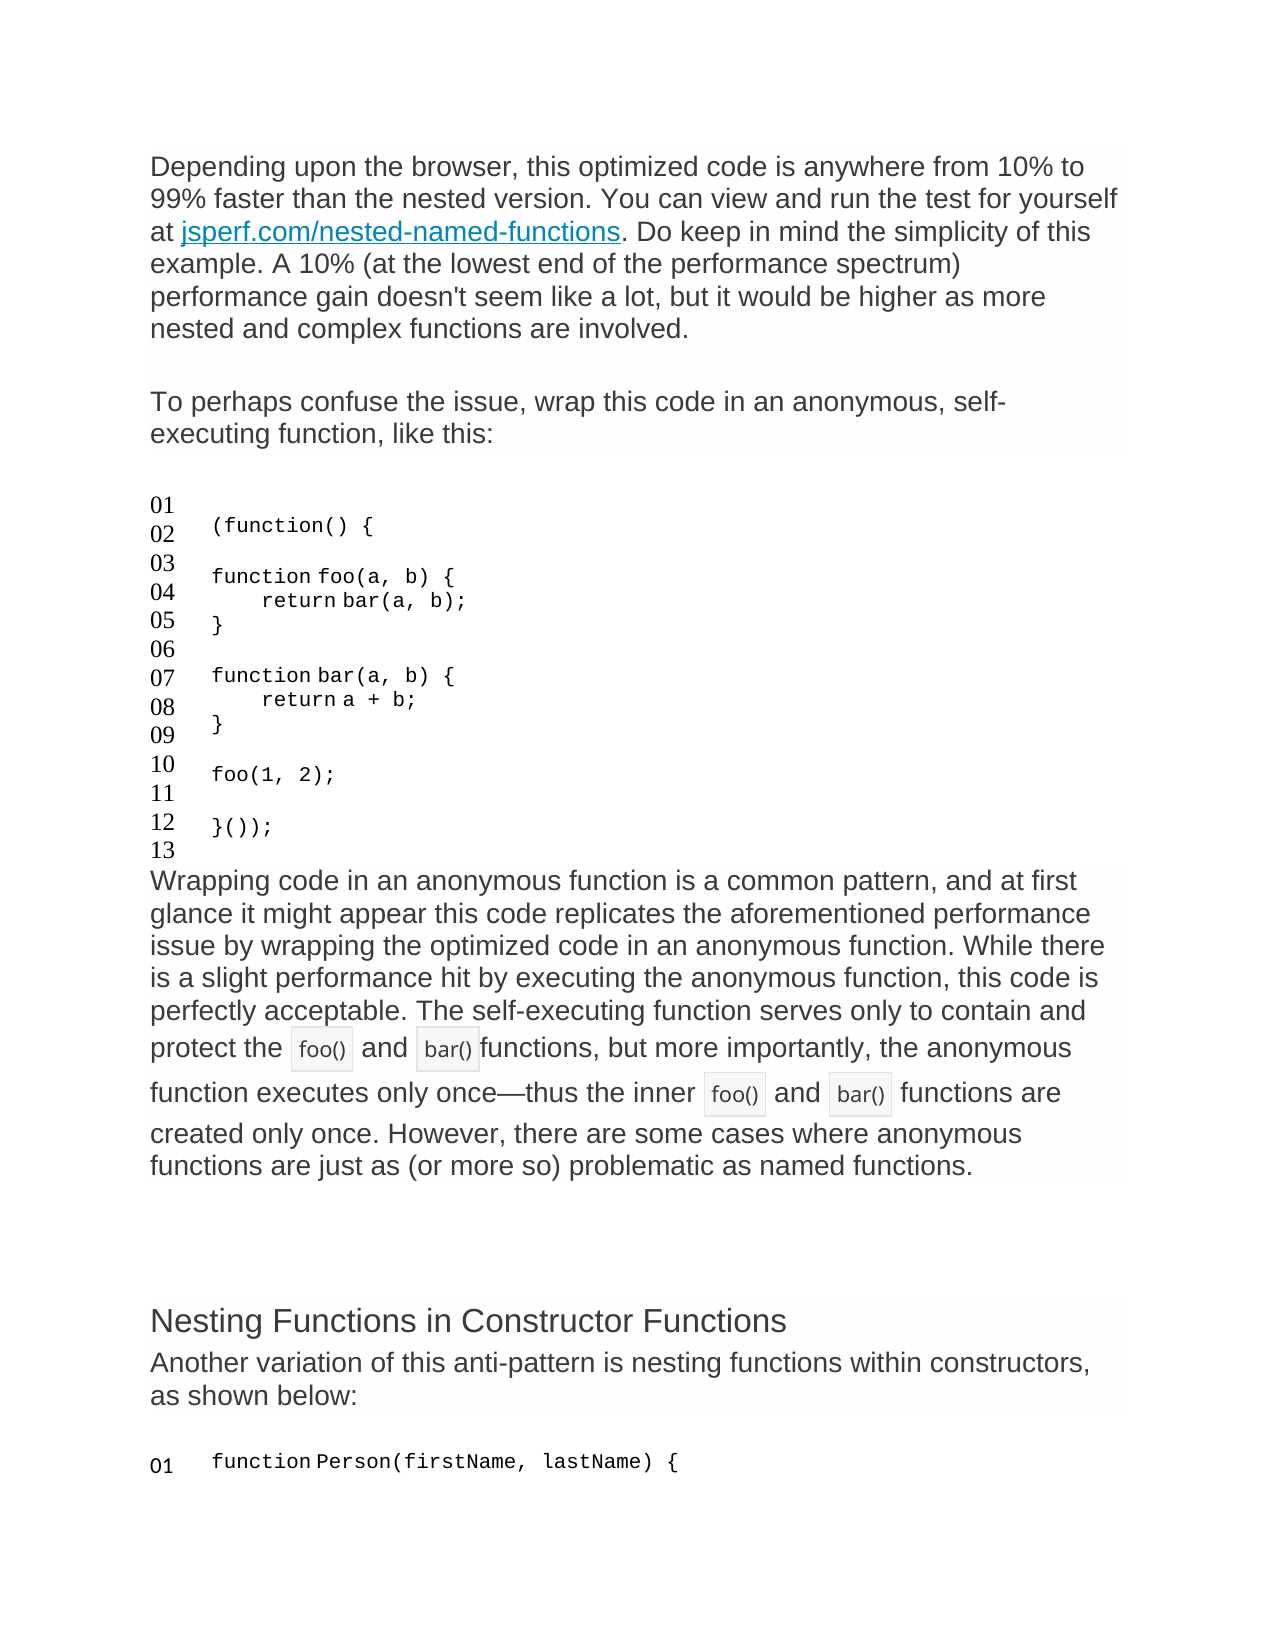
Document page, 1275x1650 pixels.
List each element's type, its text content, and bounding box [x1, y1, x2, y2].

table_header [211, 1452, 1275, 1498]
text Another variation of this anti-pattern is nesting functions within constructors, as shown below: [150, 1346, 1125, 1411]
text Wrapping code in an anonymous function is a common pattern, and at first glance it might appear this code replicates the aforementioned performance issue by wrapping the optimized code in an anonymous function. While there is a slight performance hit by executing the anonymous function, this code is perfectly acceptable. The self-executing function serves only to contain and protect the foo() and bar()functions, but more importantly, the anonymous function executes only once—thus the inner foo() and bar() functions are created only once. However, there are some cases where anonymous functions are just as (or more so) problematic as named functions. [150, 864, 1125, 1182]
text To perhaps confuse the issue, wrap this code in an anonymous, self-executing function, like this: [150, 385, 1125, 450]
subtitle Nesting Functions in Constructor Functions [150, 1301, 1125, 1340]
text Depending upon the browser, this optimized code is anywhere from 10% to 99% faster than the nested version. You can view and run the test for yourself at jsperf.com/nested-named-functions. Do keep in mind the simplicity of this example. A 10% (at the lowest end of the performance spectrum) performance gain doesn't seem like a lot, but it would be higher as more nested and complex functions are involved. [150, 150, 1125, 344]
table_header 01 02 03 04 05 06 07 08 09 10 11 12 13 [150, 490, 211, 864]
table_header (function() { function foo(a, b) { return bar(a, b); } function bar(a, b) { return a + b; } foo(1, 2); }()); [211, 490, 1275, 864]
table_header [150, 1452, 211, 1498]
